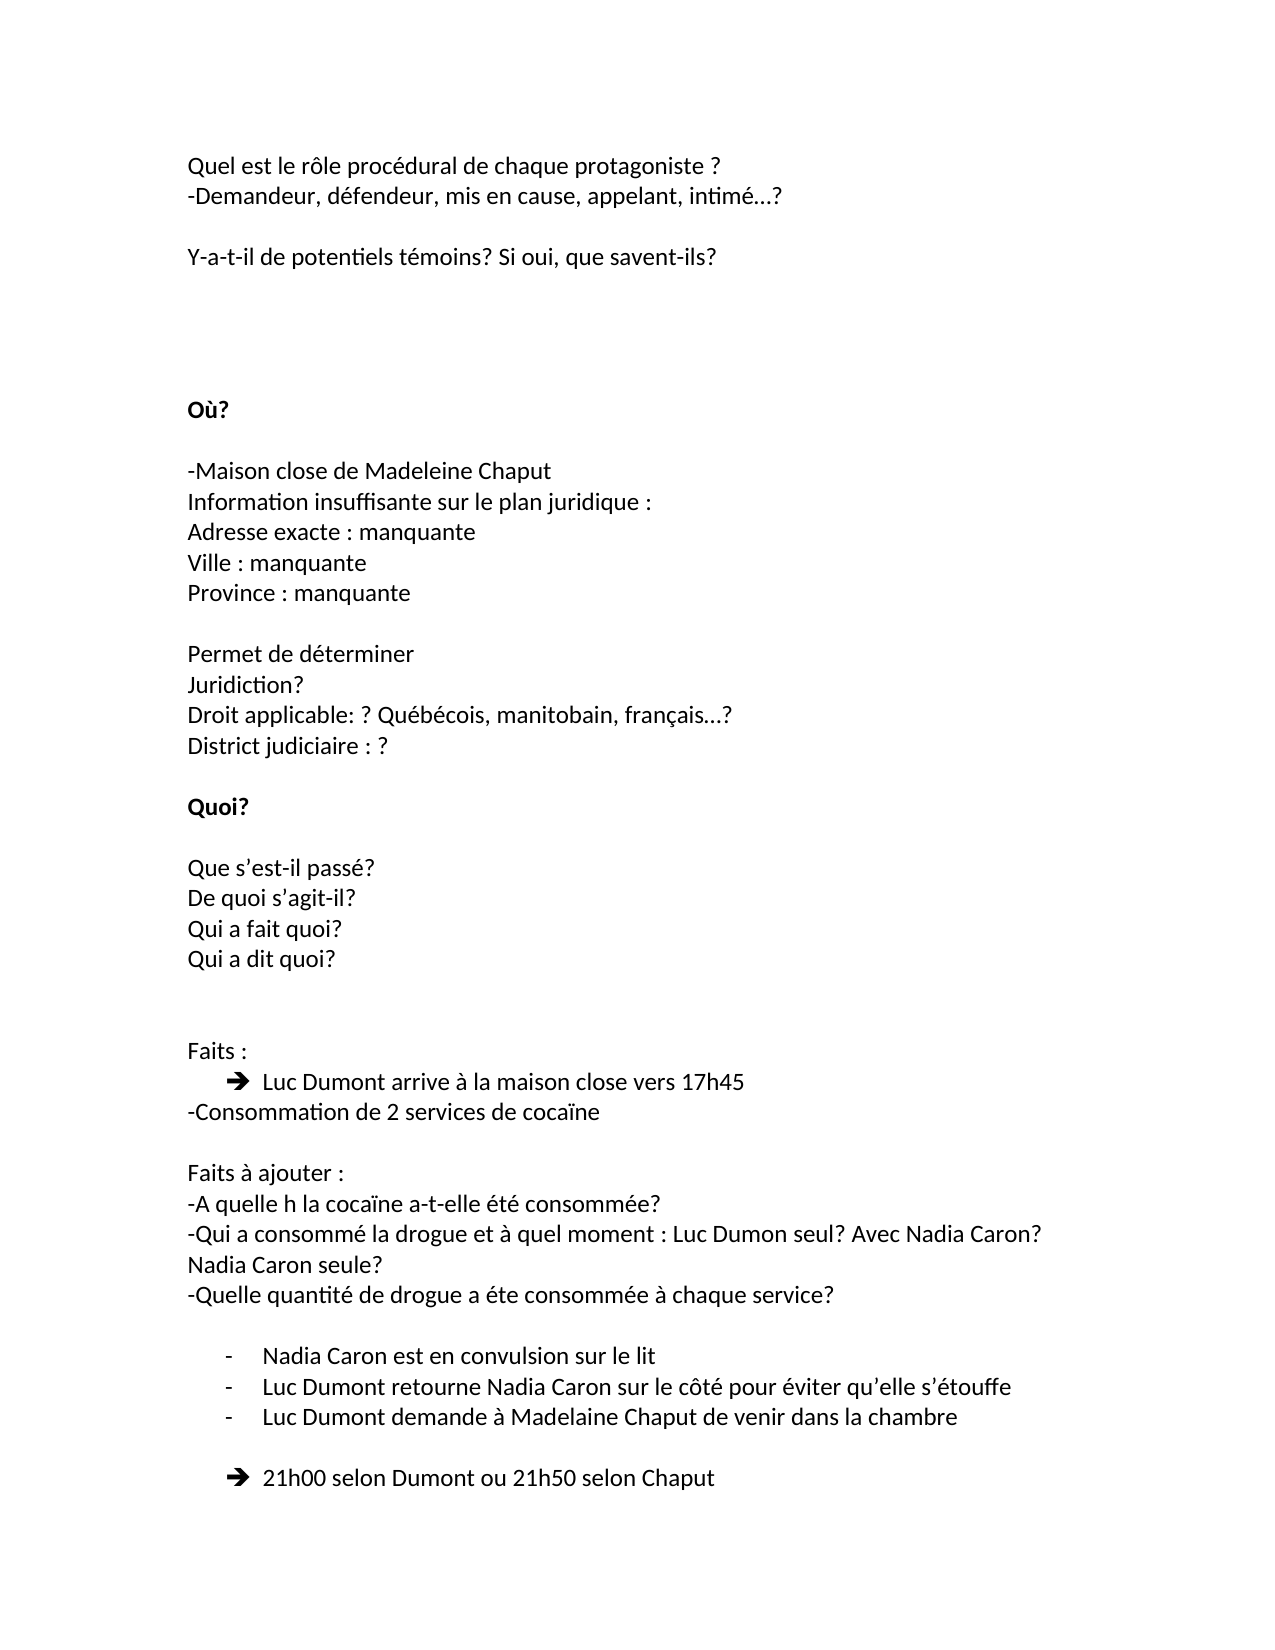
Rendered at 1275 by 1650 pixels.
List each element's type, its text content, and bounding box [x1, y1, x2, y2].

text -Maison close de Madeleine Chaput [187, 455, 1087, 486]
list Nadia Caron est en convulsion sur le lit [225, 1340, 1087, 1371]
text -A quelle h la cocaïne a-t-elle été consommée? [187, 1188, 1087, 1218]
text De quoi s’agit-il? [187, 882, 1087, 913]
text Quel est le rôle procédural de chaque protagoniste ? [187, 150, 1087, 181]
list Luc Dumont retourne Nadia Caron sur le côté pour éviter qu’elle s’étouffe [225, 1371, 1087, 1401]
text -Demandeur, défendeur, mis en cause, appelant, intimé…? [187, 181, 1087, 211]
text District judiciaire : ? [187, 730, 1087, 760]
text -Qui a consommé la drogue et à quel moment : Luc Dumon seul? Avec Nadia Caron? Nadia Caron seule? [187, 1218, 1087, 1279]
text -Quelle quantité de drogue a éte consommée à chaque service? [187, 1279, 1087, 1310]
text Que s’est-il passé? [187, 852, 1087, 882]
text Quoi? [187, 791, 1087, 821]
text Qui a dit quoi? [187, 943, 1087, 974]
text Qui a fait quoi? [187, 913, 1087, 943]
text Faits à ajouter : [187, 1157, 1087, 1188]
list 21h00 selon Dumont ou 21h50 selon Chaput [225, 1462, 1087, 1493]
text Permet de déterminer [187, 638, 1087, 669]
text Province : manquante [187, 577, 1087, 608]
list Luc Dumont arrive à la maison close vers 17h45 [225, 1066, 1087, 1096]
text Information insuffisante sur le plan juridique : [187, 486, 1087, 516]
text Y-a-t-il de potentiels témoins? Si oui, que savent-ils? [187, 242, 1087, 272]
text Juridiction? [187, 669, 1087, 699]
text Ville : manquante [187, 547, 1087, 577]
text Où? [187, 394, 1087, 425]
text Adresse exacte : manquante [187, 516, 1087, 547]
text Droit applicable: ? Québécois, manitobain, français…? [187, 699, 1087, 730]
list Luc Dumont demande à Madelaine Chaput de venir dans la chambre [225, 1401, 1087, 1432]
text Faits : [187, 1035, 1087, 1066]
text -Consommation de 2 services de cocaïne [187, 1096, 1087, 1127]
